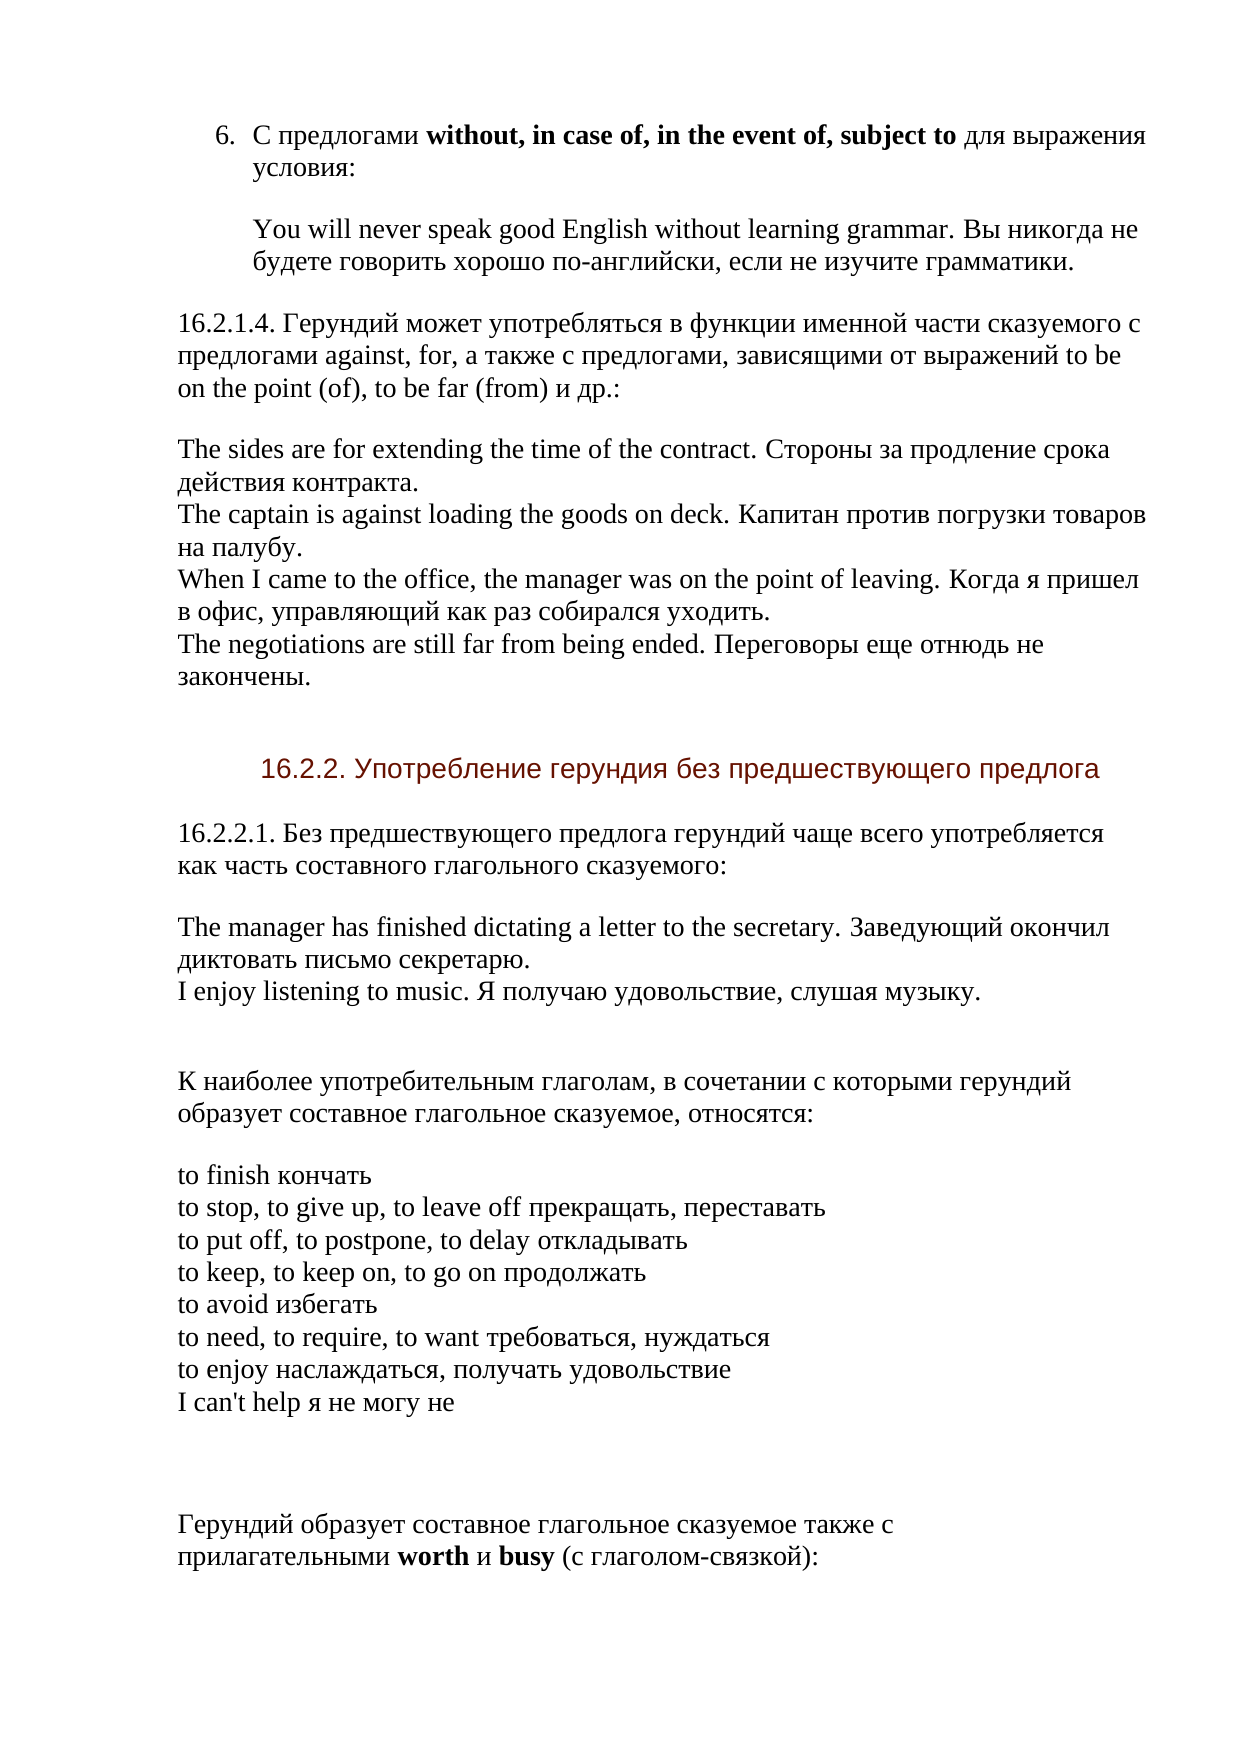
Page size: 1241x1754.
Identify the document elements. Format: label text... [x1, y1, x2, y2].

text Герундий образует составное глагольное сказуемое также с прилагательными worth и busy (с глаголом-связкой): [177, 1507, 1152, 1571]
text К наиболее употребительным глаголам, в сочетании с которыми герундий образует составное глагольное сказуемое, относятся: [177, 1064, 1152, 1129]
text 16.2.1.4. Герундий может употребляться в функции именной части сказуемого с предлогами against, for, а также с предлогами, зависящими от выражений to be on the point (of), to be far (from) и др.: [177, 306, 1152, 403]
text 16.2.2. Употребление герундия без предшествующего предлога [218, 752, 1142, 784]
text The sides are for extending the time of the contract. Стороны за продление срока действия контракта. The captain is against loading the goods on deck. Капитан против погрузки товаров на палубу. When I came to the office, the manager was on the point of leaving. Когда я пришел в офис, управляющий как раз собирался уходить. The negotiations are still far from being ended. Переговоры еще отнюдь не закончены. [177, 432, 1152, 752]
text 16.2.2.1. Без предшествующего предлога герундий чаще всего употребляется как часть составного глагольного сказуемого: [177, 816, 1152, 880]
list С предлогами without, in case of, in the event of, subject to для выражения условия: [215, 118, 1152, 183]
text to finish кончать to stop, to give up, to leave off прекращать, переставать to put off, to postpone, to delay откладывать to keep, to keep on, to go on продолжать to avoid избегать to need, to require, to want требоваться, нуждаться to enjoy наслаждаться, получать удовольствие I can't help я не могу не [177, 1158, 1152, 1477]
text You will never speak good English without learning grammar. Вы никогда не будете говорить хорошо по-английски, если не изучите грамматики. [252, 212, 1152, 277]
text The manager has finished dictating a letter to the secretary. Заведующий окончил диктовать письмо секретарю. I enjoy listening to music. Я получаю удовольствие, слушая музыку. [177, 909, 1152, 1035]
